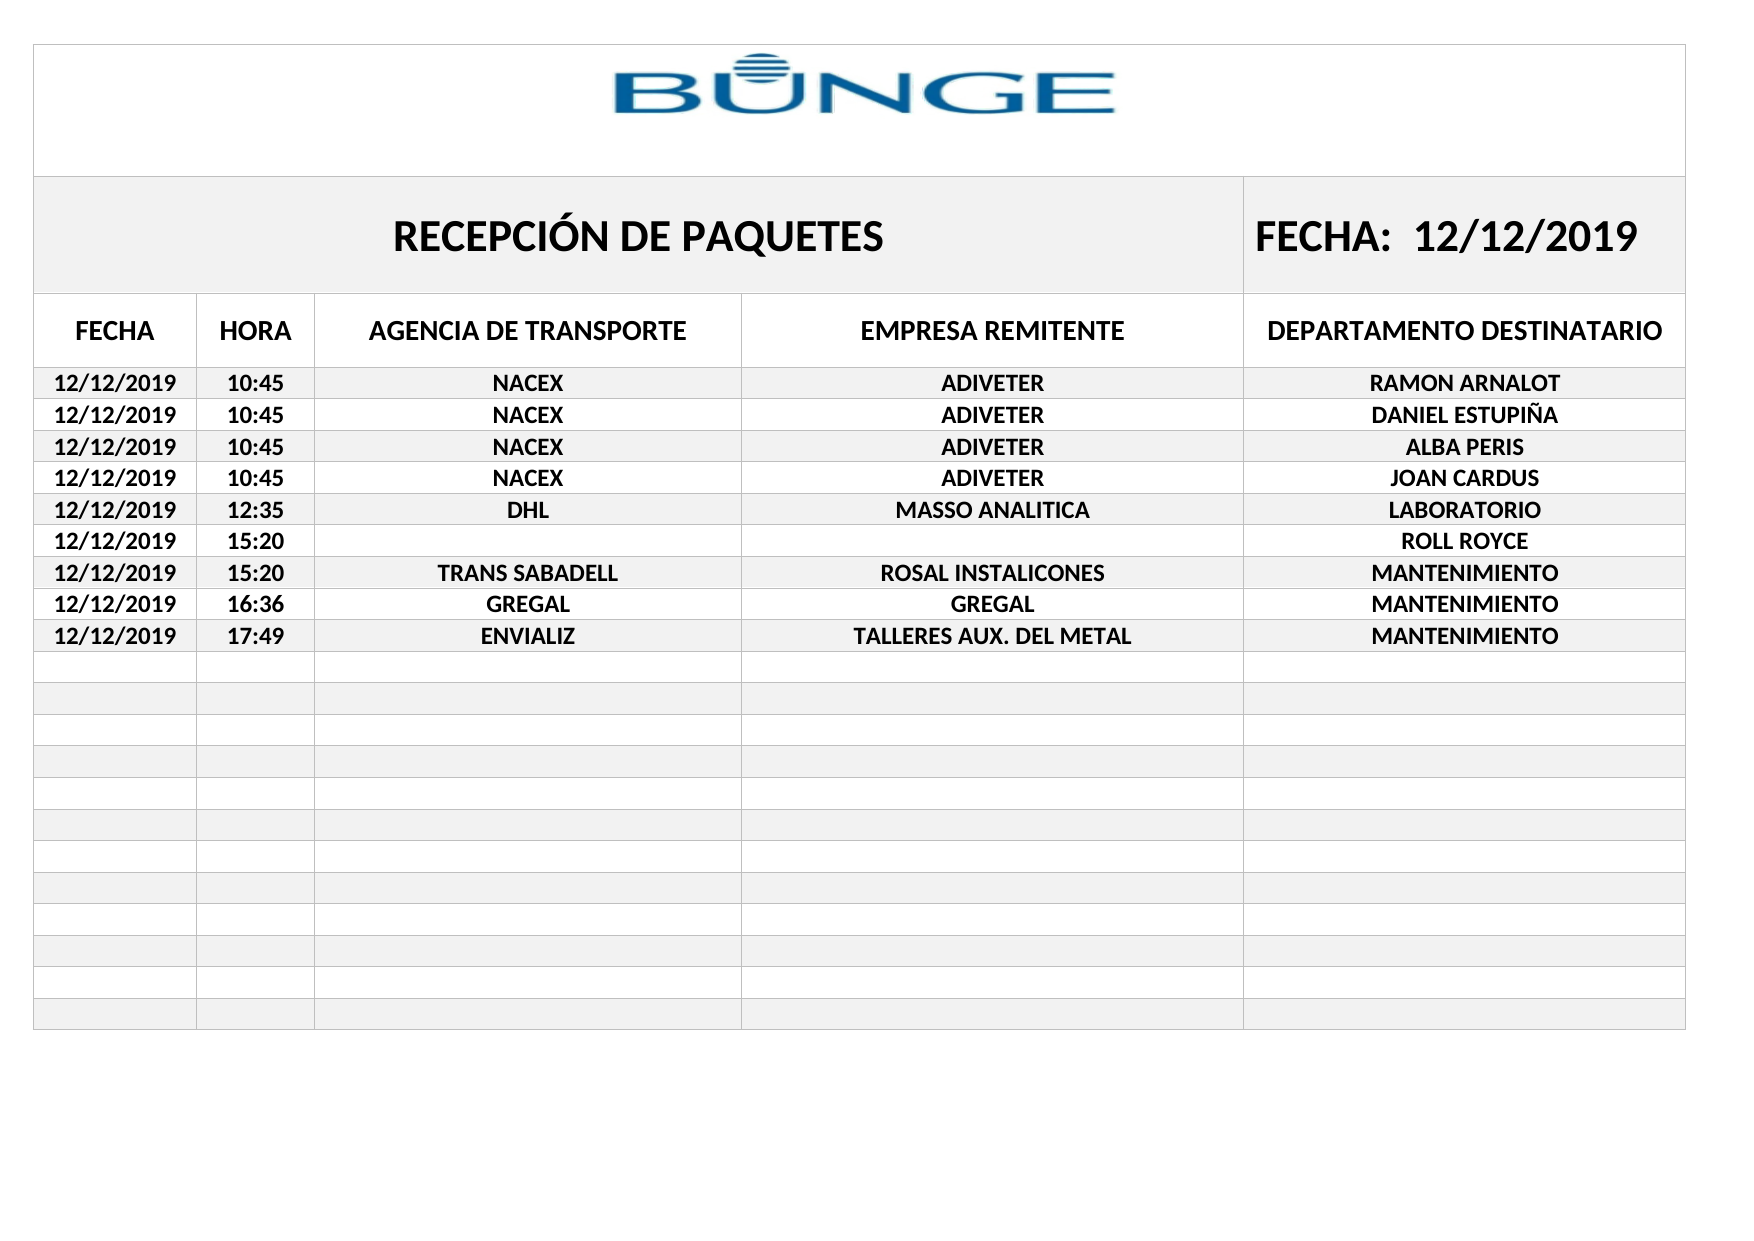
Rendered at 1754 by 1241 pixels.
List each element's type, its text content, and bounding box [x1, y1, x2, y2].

table_cell [197, 904, 314, 935]
table_cell [197, 967, 314, 998]
table_cell GREGAL [315, 589, 741, 619]
table_cell [742, 999, 1243, 1029]
table_cell DANIEL ESTUPIÑA [1244, 399, 1685, 430]
table_cell [1244, 810, 1685, 840]
table_cell [315, 873, 741, 903]
table_cell JOAN CARDUS [1244, 462, 1685, 493]
table_cell [315, 936, 741, 966]
table_cell NACEX [315, 399, 741, 430]
table_cell NACEX [315, 462, 741, 493]
table_cell [1244, 841, 1685, 872]
table_cell [34, 904, 196, 935]
table_cell AGENCIA DE TRANSPORTE [315, 294, 741, 367]
table_cell [197, 652, 314, 682]
table_cell [1244, 873, 1685, 903]
table_cell [1244, 999, 1685, 1029]
table_cell [742, 746, 1243, 777]
table_cell [315, 715, 741, 745]
table_cell ROLL ROYCE [1244, 525, 1685, 556]
table_cell [34, 715, 196, 745]
table_cell [742, 778, 1243, 808]
picture [607, 44, 1122, 123]
table_cell [315, 778, 741, 808]
table_cell [1244, 778, 1685, 808]
table_cell [197, 715, 314, 745]
table_cell 12/12/2019 [34, 462, 196, 493]
table_cell 12/12/2019 [34, 525, 196, 556]
table_cell [1244, 904, 1685, 935]
table_cell [1244, 683, 1685, 714]
table_cell 10:45 [197, 431, 314, 461]
table_cell [742, 715, 1243, 745]
table_cell MANTENIMIENTO [1244, 620, 1685, 651]
table_cell MANTENIMIENTO [1244, 557, 1685, 587]
table_cell [315, 999, 741, 1029]
table_cell [34, 999, 196, 1029]
table_cell 12/12/2019 [34, 399, 196, 430]
table_cell [742, 810, 1243, 840]
table_cell [34, 936, 196, 966]
table_cell [315, 525, 741, 556]
table_cell [34, 841, 196, 872]
table_cell 16:36 [197, 589, 314, 619]
table_cell [1244, 936, 1685, 966]
table_cell [197, 778, 314, 808]
table_cell [197, 746, 314, 777]
table_cell 10:45 [197, 462, 314, 493]
table_cell EMPRESA REMITENTE [742, 294, 1243, 367]
table_header [34, 45, 1685, 176]
table_cell [197, 810, 314, 840]
table_cell NACEX [315, 431, 741, 461]
table_cell [197, 873, 314, 903]
table_cell NACEX [315, 368, 741, 398]
table_cell [1244, 715, 1685, 745]
table_cell 15:20 [197, 525, 314, 556]
table_cell [742, 873, 1243, 903]
table_cell [315, 841, 741, 872]
table_cell LABORATORIO [1244, 494, 1685, 524]
table_cell [742, 936, 1243, 966]
table_cell FECHA: 12/12/2019 [1244, 177, 1685, 292]
table_cell RAMON ARNALOT [1244, 368, 1685, 398]
table_cell [315, 652, 741, 682]
table_cell [742, 652, 1243, 682]
table_cell [34, 683, 196, 714]
table_cell 12/12/2019 [34, 494, 196, 524]
table_cell TRANS SABADELL [315, 557, 741, 587]
table_cell [1244, 746, 1685, 777]
table_cell [197, 999, 314, 1029]
table_cell [34, 652, 196, 682]
table_cell RECEPCIÓN DE PAQUETES [34, 177, 1243, 292]
table_cell FECHA [34, 294, 196, 367]
table_cell ADIVETER [742, 368, 1243, 398]
table_cell HORA [197, 294, 314, 367]
table_cell [315, 810, 741, 840]
table_cell ADIVETER [742, 399, 1243, 430]
table_cell 12/12/2019 [34, 557, 196, 587]
table_cell [197, 841, 314, 872]
table_cell DEPARTAMENTO DESTINATARIO [1244, 294, 1685, 367]
table_cell ALBA PERIS [1244, 431, 1685, 461]
table_cell [742, 525, 1243, 556]
table_cell GREGAL [742, 589, 1243, 619]
table_cell 12/12/2019 [34, 368, 196, 398]
table_cell 12/12/2019 [34, 589, 196, 619]
table_cell [315, 967, 741, 998]
table_cell [742, 841, 1243, 872]
table_cell ROSAL INSTALICONES [742, 557, 1243, 587]
table_cell [742, 904, 1243, 935]
table_cell ADIVETER [742, 431, 1243, 461]
table_cell [34, 967, 196, 998]
table_cell [742, 683, 1243, 714]
table_cell MASSO ANALITICA [742, 494, 1243, 524]
table_cell [315, 683, 741, 714]
table_cell ADIVETER [742, 462, 1243, 493]
table_cell 17:49 [197, 620, 314, 651]
table_cell [34, 746, 196, 777]
table_cell [1244, 652, 1685, 682]
table_cell [197, 683, 314, 714]
table_cell [34, 873, 196, 903]
table_cell [34, 810, 196, 840]
table_cell [315, 904, 741, 935]
table_cell ENVIALIZ [315, 620, 741, 651]
table_cell 10:45 [197, 368, 314, 398]
table_cell [1244, 967, 1685, 998]
table_cell [742, 967, 1243, 998]
table_cell [34, 778, 196, 808]
table_cell [197, 936, 314, 966]
table_cell TALLERES AUX. DEL METAL [742, 620, 1243, 651]
table_cell [315, 746, 741, 777]
table_cell 12:35 [197, 494, 314, 524]
table_cell 10:45 [197, 399, 314, 430]
table_cell MANTENIMIENTO [1244, 589, 1685, 619]
table_cell 12/12/2019 [34, 431, 196, 461]
table_cell 12/12/2019 [34, 620, 196, 651]
table_cell 15:20 [197, 557, 314, 587]
table_cell DHL [315, 494, 741, 524]
